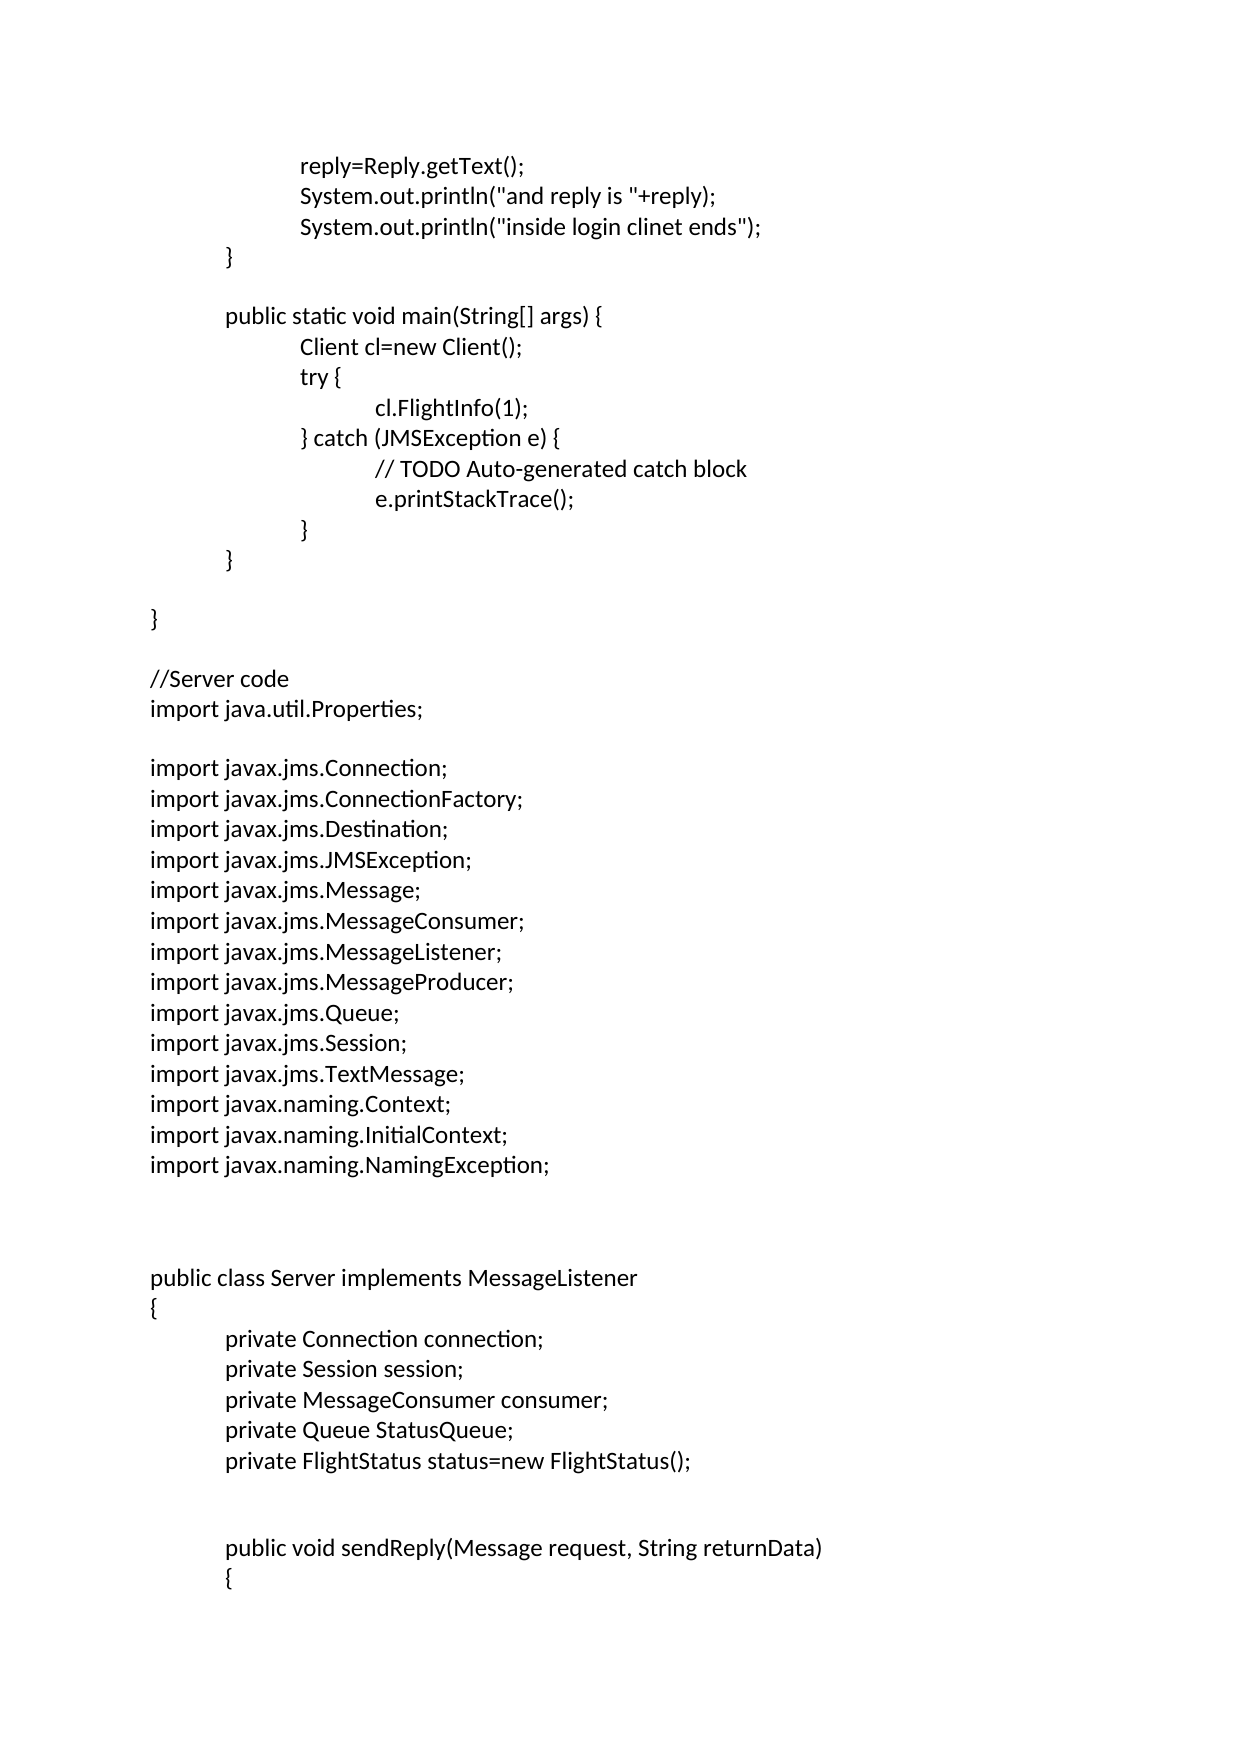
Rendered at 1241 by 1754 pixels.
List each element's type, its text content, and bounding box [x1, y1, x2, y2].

text private Queue StatusQueue; [150, 1414, 1090, 1445]
text import java.util.Properties; [150, 693, 1090, 724]
text private Session session; [150, 1353, 1090, 1384]
text System.out.println("inside login clinet ends"); [150, 211, 1090, 242]
text reply=Reply.getText(); [150, 150, 1090, 181]
text import javax.naming.NamingException; [150, 1149, 1090, 1180]
text try { [150, 361, 1090, 392]
text { [150, 1292, 1090, 1323]
text import javax.jms.ConnectionFactory; [150, 783, 1090, 814]
text } catch (JMSException e) { [150, 422, 1090, 453]
text } [150, 544, 1090, 575]
text import javax.jms.Queue; [150, 997, 1090, 1027]
text { [150, 1563, 1090, 1593]
text Client cl=new Client(); [150, 331, 1090, 361]
text private Connection connection; [150, 1323, 1090, 1353]
text e.printStackTrace(); [150, 483, 1090, 514]
text import javax.jms.JMSException; [150, 844, 1090, 875]
text } [150, 242, 1090, 272]
text } [150, 603, 1090, 634]
text public class Server implements MessageListener [150, 1262, 1090, 1292]
text import javax.naming.InitialContext; [150, 1119, 1090, 1149]
text import javax.jms.Message; [150, 875, 1090, 905]
text import javax.naming.Context; [150, 1088, 1090, 1119]
text // TODO Auto-generated catch block [150, 453, 1090, 483]
text import javax.jms.Connection; [150, 753, 1090, 783]
text public static void main(String[] args) { [150, 300, 1090, 331]
text import javax.jms.Session; [150, 1027, 1090, 1058]
text cl.FlightInfo(1); [150, 392, 1090, 422]
text public void sendReply(Message request, String returnData) [150, 1532, 1090, 1563]
text import javax.jms.Destination; [150, 814, 1090, 844]
text private FlightStatus status=new FlightStatus(); [150, 1445, 1090, 1475]
text private MessageConsumer consumer; [150, 1384, 1090, 1414]
text } [150, 514, 1090, 544]
text import javax.jms.MessageConsumer; [150, 905, 1090, 936]
text import javax.jms.MessageProducer; [150, 966, 1090, 997]
text import javax.jms.MessageListener; [150, 936, 1090, 966]
text System.out.println("and reply is "+reply); [150, 181, 1090, 211]
text import javax.jms.TextMessage; [150, 1058, 1090, 1088]
text //Server code [150, 663, 1090, 693]
